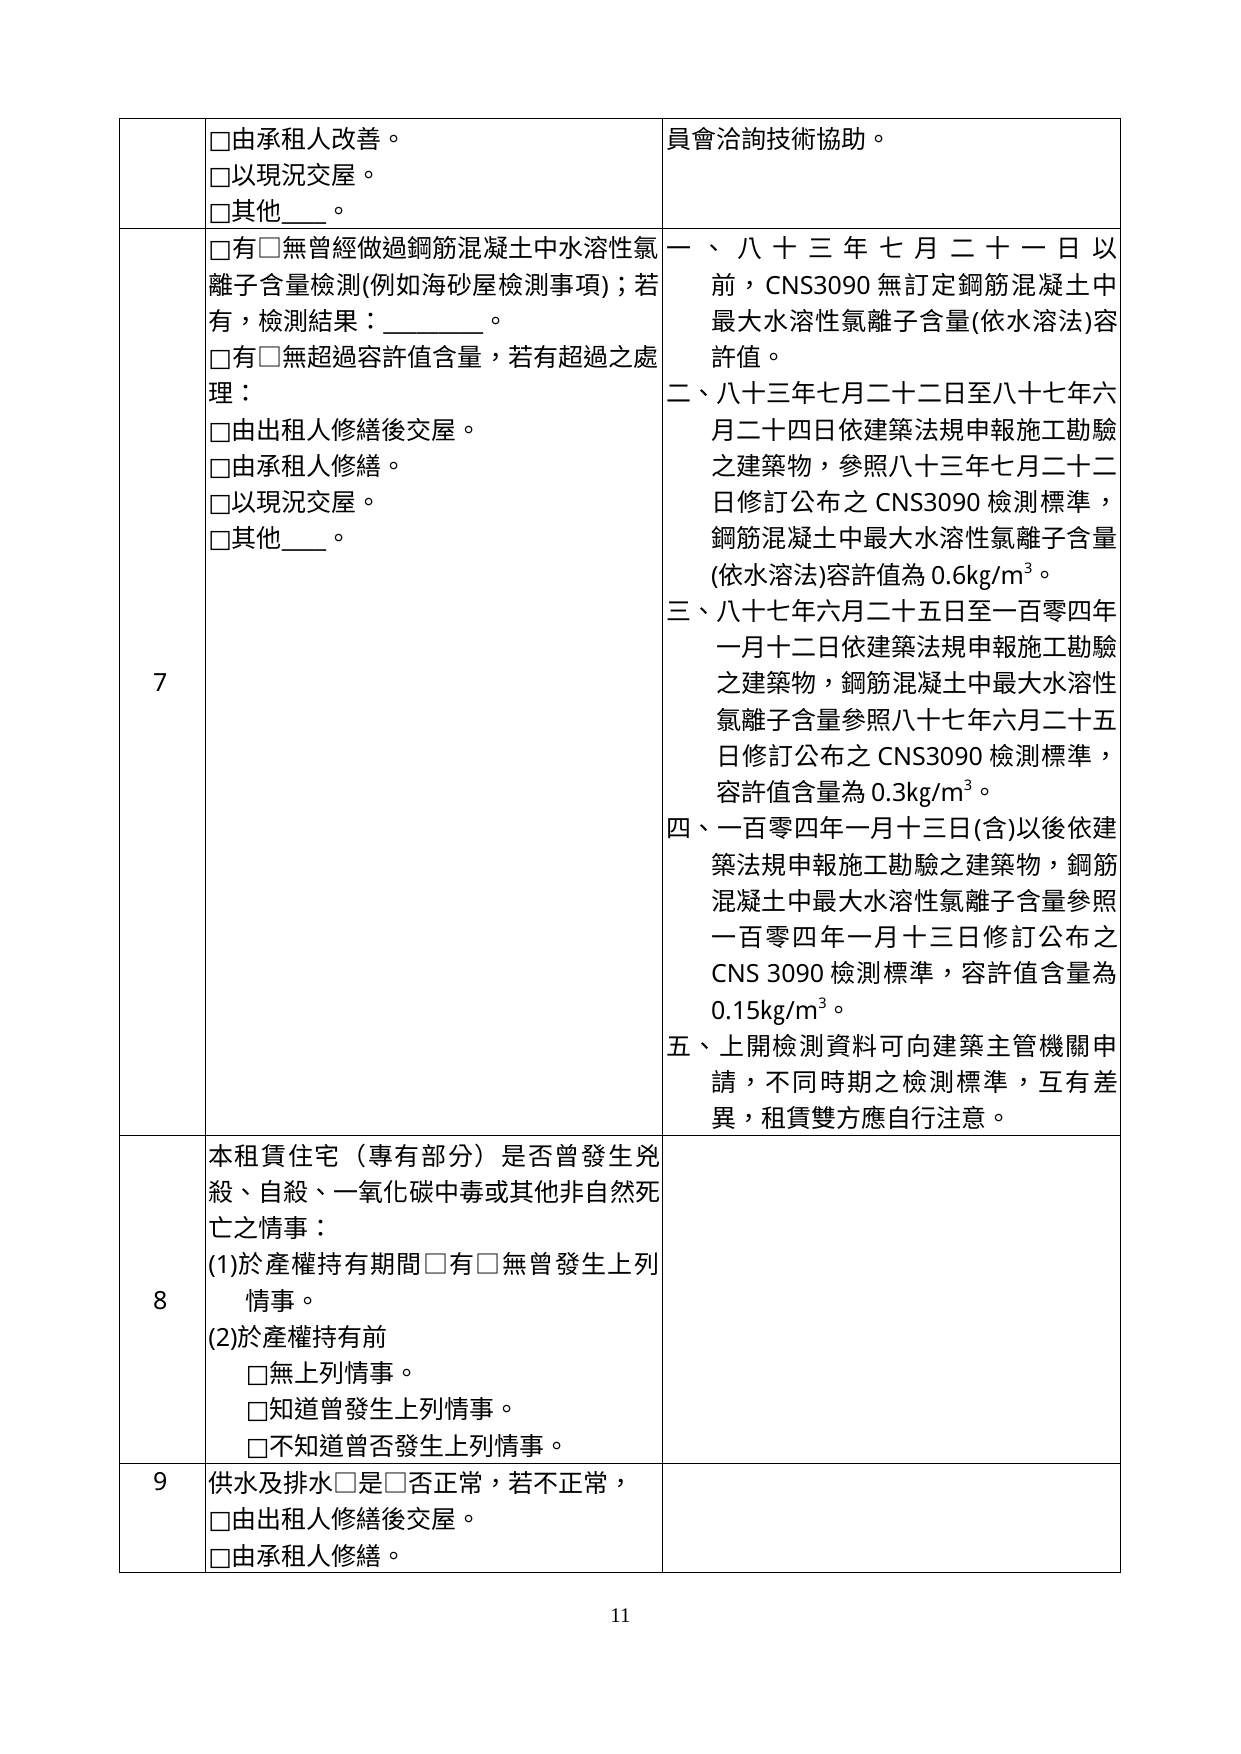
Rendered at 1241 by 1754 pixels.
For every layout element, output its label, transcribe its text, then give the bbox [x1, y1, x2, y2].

table_cell [663, 1136, 1120, 1462]
table_cell 6 [120, 119, 205, 228]
table_cell 7 [120, 229, 205, 1135]
table_cell 9 [120, 1464, 205, 1572]
table_cell 8 [120, 1136, 205, 1462]
table_cell □有□無曾經做過鋼筋混凝土中水溶性氯離子含量檢測(例如海砂屋檢測事項)；若有，檢測結果：_________。 □有□無超過容許值含量，若有超過之處理： □由出租人修繕後交屋。 □由承租人修繕。 □以現況交屋。 □其他____。 [206, 229, 662, 1135]
table_cell [663, 1464, 1120, 1572]
table_cell 本租賃住宅（專有部分）是否曾發生兇殺、自殺、一氧化碳中毒或其他非自然死亡之情事： (1)於產權持有期間□有□無曾發生上列情事。 (2)於產權持有前 □無上列情事。 □知道曾發生上列情事。 □不知道曾否發生上列情事。 [206, 1136, 662, 1462]
table_cell 一、八十三年七月二十一日以前，CNS3090無訂定鋼筋混凝土中最大水溶性氯離子含量(依水溶法)容許值。 二、八十三年七月二十二日至八十七年六月二十四日依建築法規申報施工勘驗之建築物，參照八十三年七月二十二日修訂公布之CNS3090檢測標準，鋼筋混凝土中最大水溶性氯離子含量(依水溶法)容許值為0.6㎏/m3。 三、八十七年六月二十五日至一百零四年一月十二日依建築法規申報施工勘驗之建築物，鋼筋混凝土中最大水溶性氯離子含量參照八十七年六月二十五日修訂公布之CNS3090檢測標準，容許值含量為0.3㎏/m3。 四、一百零四年一月十三日(含)以後依建築法規申報施工勘驗之建築物，鋼筋混凝土中最大水溶性氯離子含量參照一百零四年一月十三日修訂公布之CNS 3090檢測標準，容許值含量為0.15㎏/m3。 五、上開檢測資料可向建築主管機關申請，不同時期之檢測標準，互有差異，租賃雙方應自行注意。 [663, 229, 1120, 1135]
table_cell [663, 119, 1120, 228]
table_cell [206, 119, 662, 228]
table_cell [206, 1464, 662, 1572]
